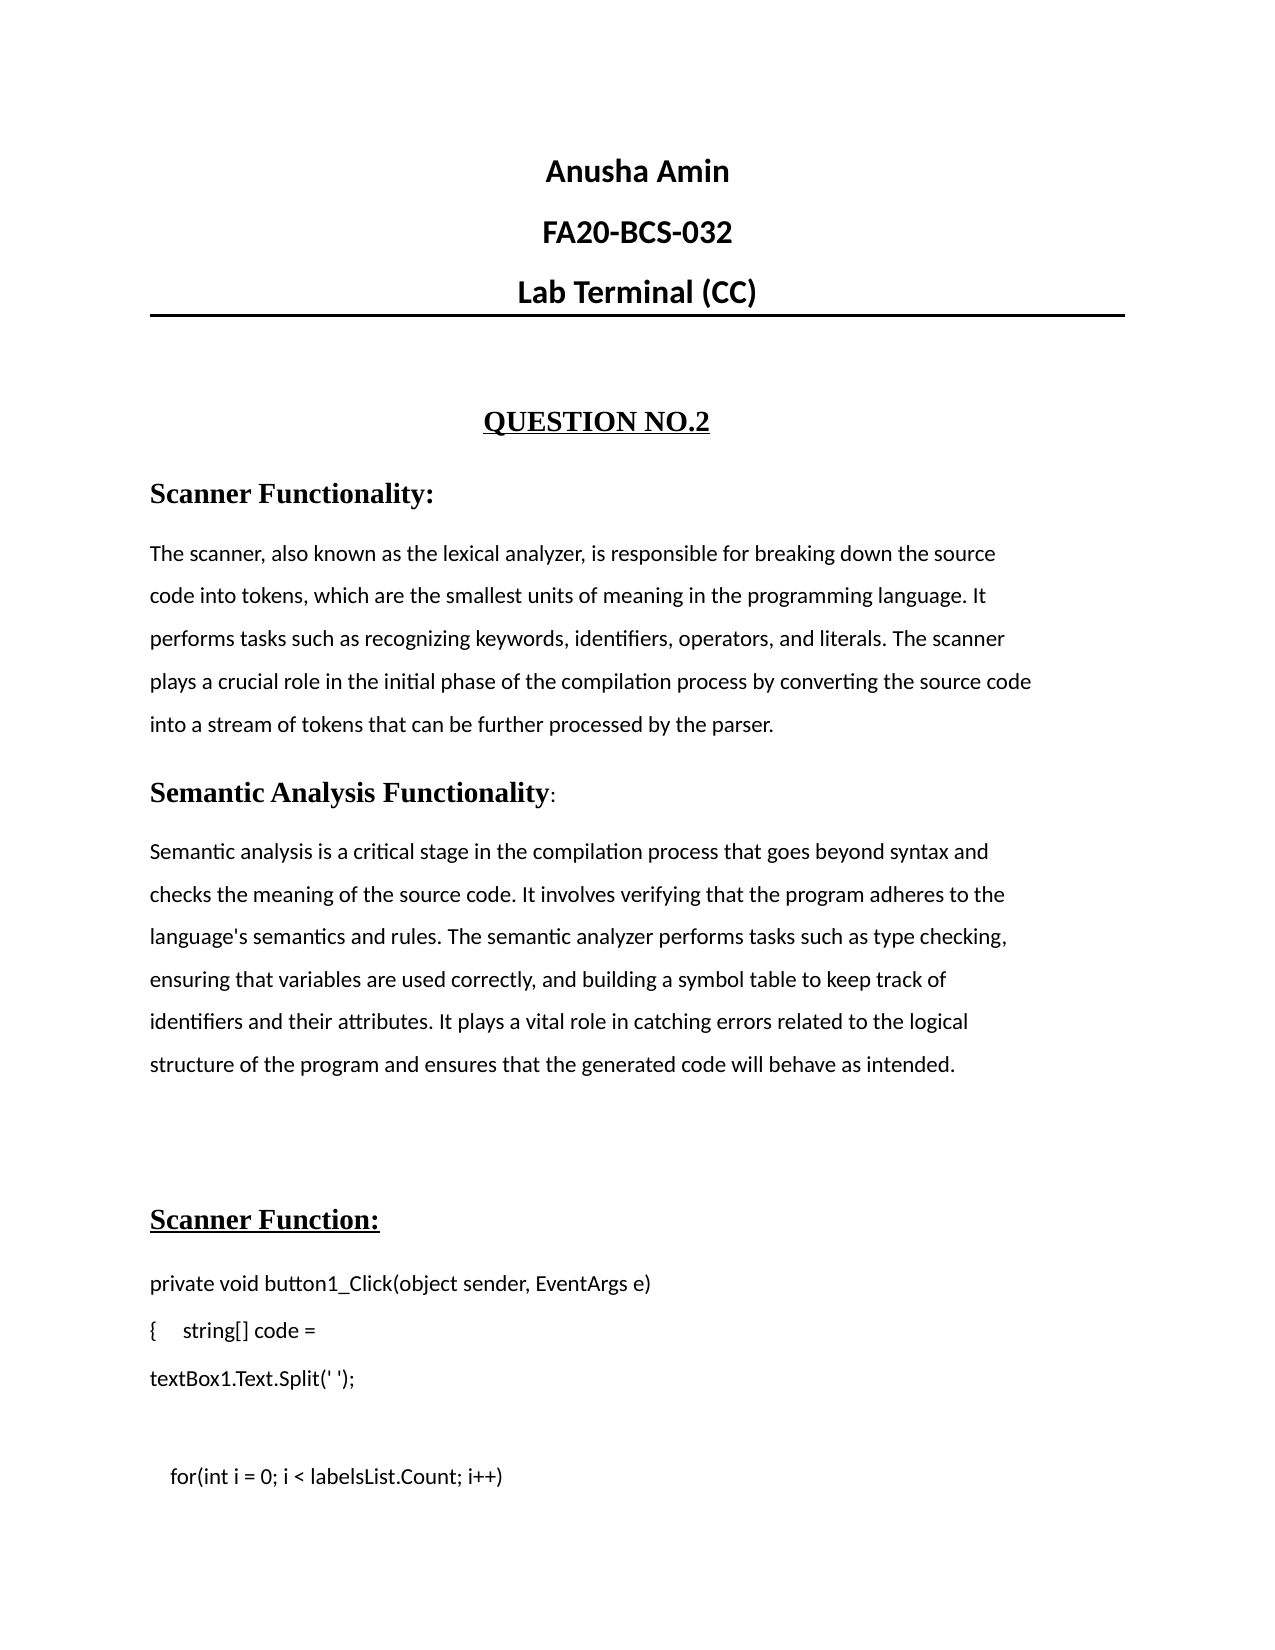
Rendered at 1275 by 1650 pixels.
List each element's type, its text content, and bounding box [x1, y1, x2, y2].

text The scanner, also known as the lexical analyzer, is responsible for breaking down the source code into tokens, which are the smallest units of meaning in the programming language. It performs tasks such as recognizing keywords, identifiers, operators, and literals. The scanner plays a crucial role in the initial phase of the compilation process by converting the source code into a stream of tokens that can be further processed by the parser. [149, 539, 1043, 738]
text Semantic Analysis Functionality: [149, 775, 1125, 808]
text Semantic analysis is a critical stage in the compilation process that goes beyond syntax and checks the meaning of the source code. It involves verifying that the program adheres to the language's semantics and rules. The semantic analyzer performs tasks such as type checking, ensuring that variables are used correctly, and building a symbol table to keep track of identifiers and their attributes. It plays a vital role in catching errors related to the logical structure of the program and ensures that the generated code will behave as intended. [149, 837, 1043, 1078]
text private void button1_Click(object sender, EventArgs e) [149, 1269, 1043, 1297]
text { string[] code = textBox1.Text.Split(' '); [149, 1316, 480, 1393]
text Anusha Amin [150, 150, 1125, 191]
text Lab Terminal (CC) [150, 271, 1125, 314]
text for(int i = 0; i < labelsList.Count; i++) [149, 1462, 1043, 1490]
text FA20-BCS-032 [150, 211, 1125, 251]
text Scanner Function: [149, 1202, 1125, 1235]
text Scanner Functionality: [149, 476, 1125, 510]
subtitle QUESTION NO.2 [150, 404, 1043, 437]
